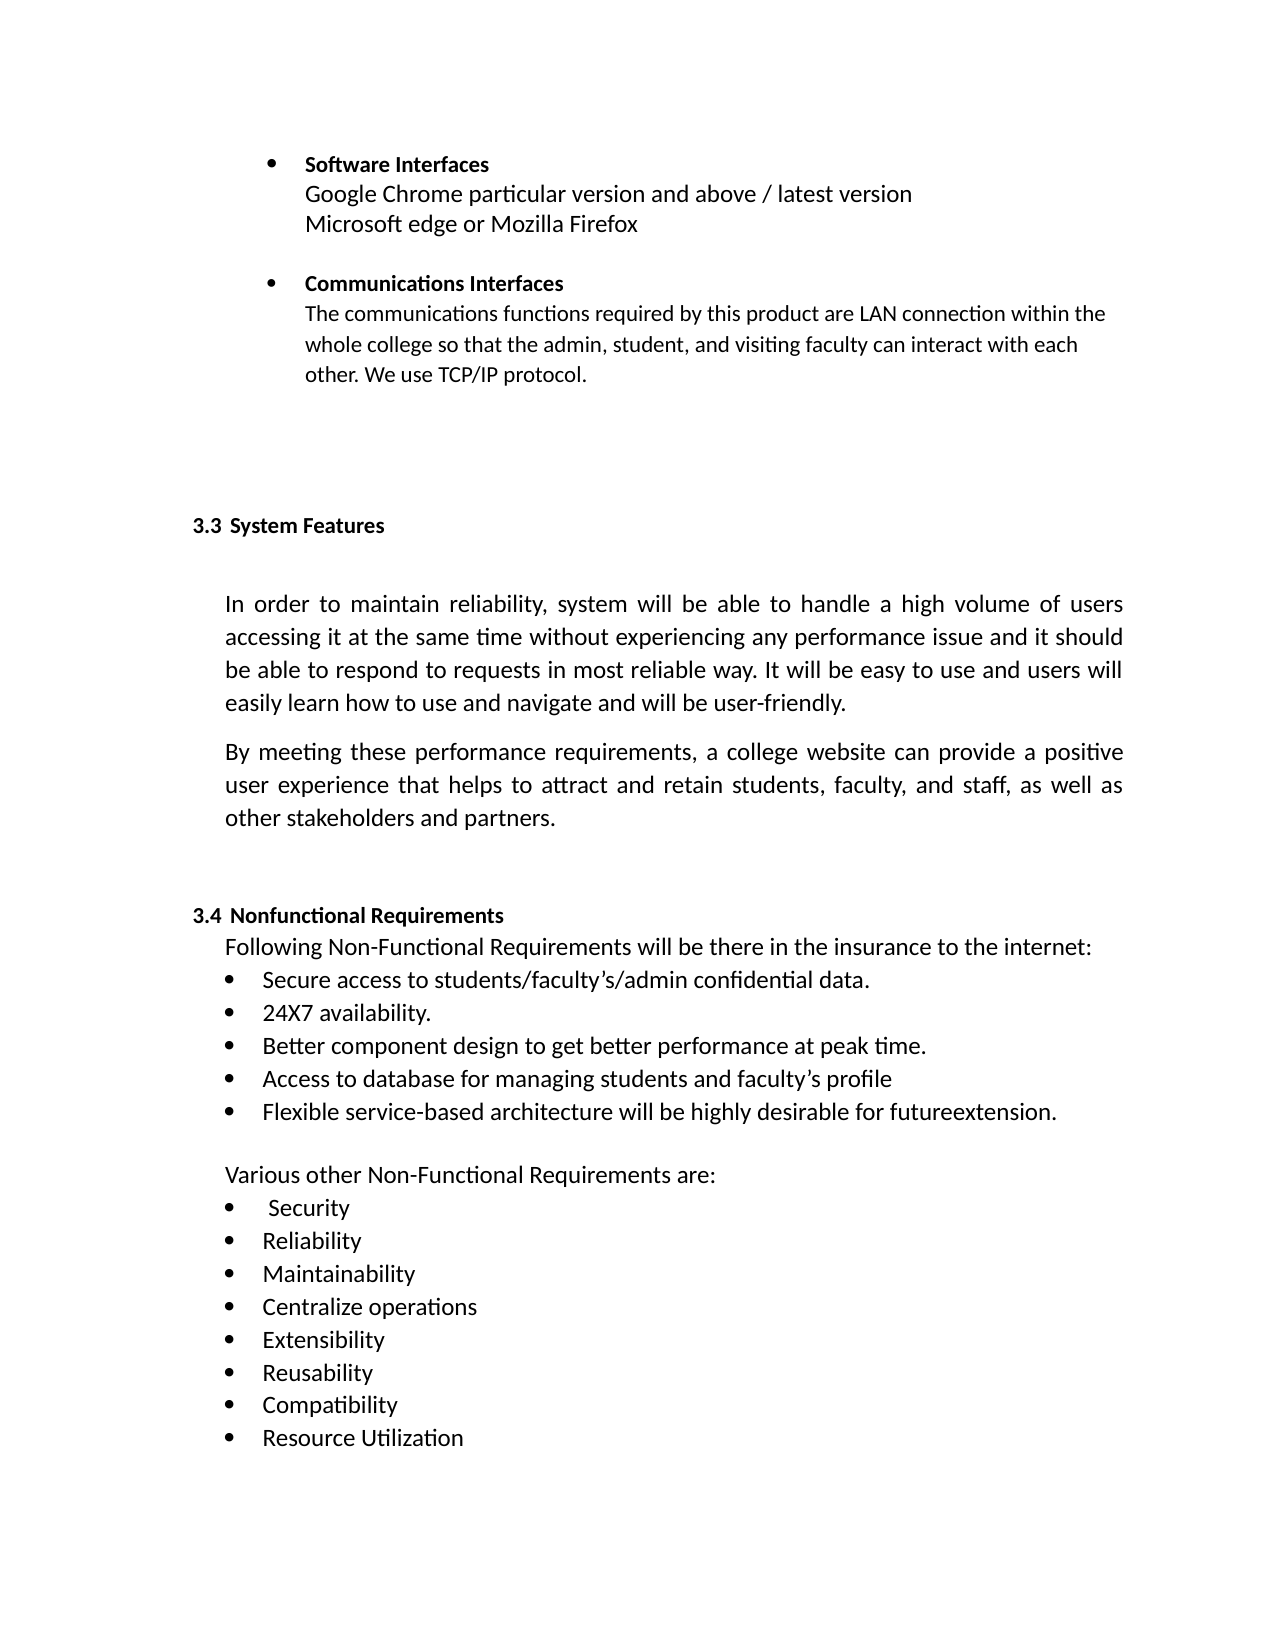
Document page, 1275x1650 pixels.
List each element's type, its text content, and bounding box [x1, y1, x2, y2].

list System Features [192, 511, 1125, 539]
list Nonfunctional Requirements [192, 901, 1125, 929]
list Centralize operations [225, 1291, 1125, 1321]
list Resource Utilization [225, 1423, 1125, 1453]
list Security [225, 1192, 1125, 1223]
list Following Non-Functional Requirements will be there in the insurance to the internet: [225, 932, 1125, 962]
list 24X7 availability. [225, 997, 1125, 1028]
list Secure access to students/faculty’s/admin confidential data. [225, 964, 1125, 995]
list Communications Interfaces The communications functions required by this product are LAN connection within the whole college so that the admin, student, and visiting faculty can interact with each other. We use TCP/IP protocol. [267, 269, 1125, 388]
list Software Interfaces [267, 150, 1125, 178]
list Flexible service-based architecture will be highly desirable for futureextension. [225, 1096, 1125, 1127]
text In order to maintain reliability, system will be able to handle a high volume of users accessing it at the same time without experiencing any performance issue and it should be able to respond to requests in most reliable way. It will be easy to use and users will easily learn how to use and navigate and will be user-friendly. [225, 588, 1125, 717]
text Microsoft edge or Mozilla Firefox [230, 208, 1125, 239]
list Access to database for managing students and faculty’s profile [225, 1063, 1125, 1094]
list Better component design to get better performance at peak time. [225, 1030, 1125, 1061]
list Reusability [225, 1357, 1125, 1387]
text Google Chrome particular version and above / latest version [230, 178, 1125, 208]
list Maintainability [225, 1258, 1125, 1288]
list Compatibility [225, 1390, 1125, 1420]
text By meeting these performance requirements, a college website can provide a positive user experience that helps to attract and retain students, faculty, and staff, as well as other stakeholders and partners. [225, 736, 1125, 833]
list Reliability [225, 1225, 1125, 1256]
list Various other Non-Functional Requirements are: [225, 1159, 1125, 1190]
list Extensibility [225, 1324, 1125, 1354]
